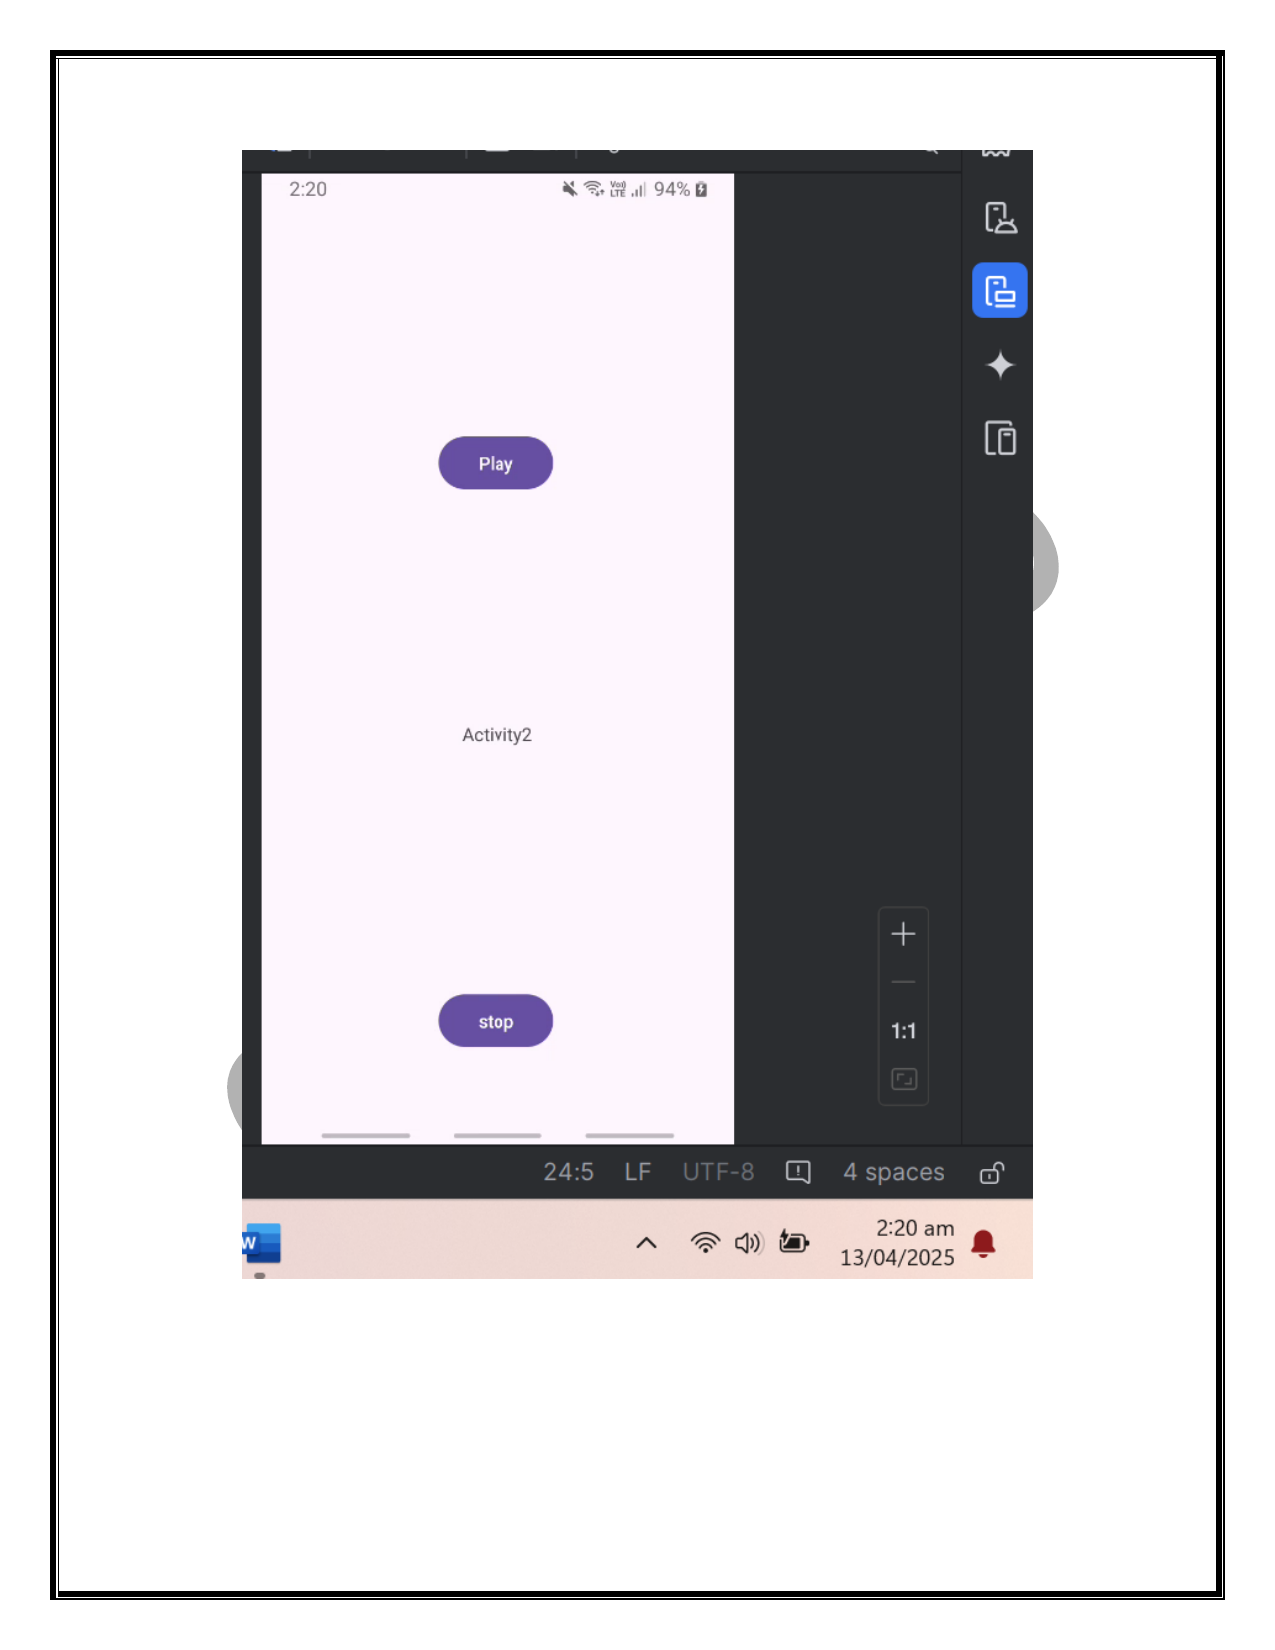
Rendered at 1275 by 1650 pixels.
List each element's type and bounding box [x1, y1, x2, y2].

picture [242, 150, 1033, 1279]
